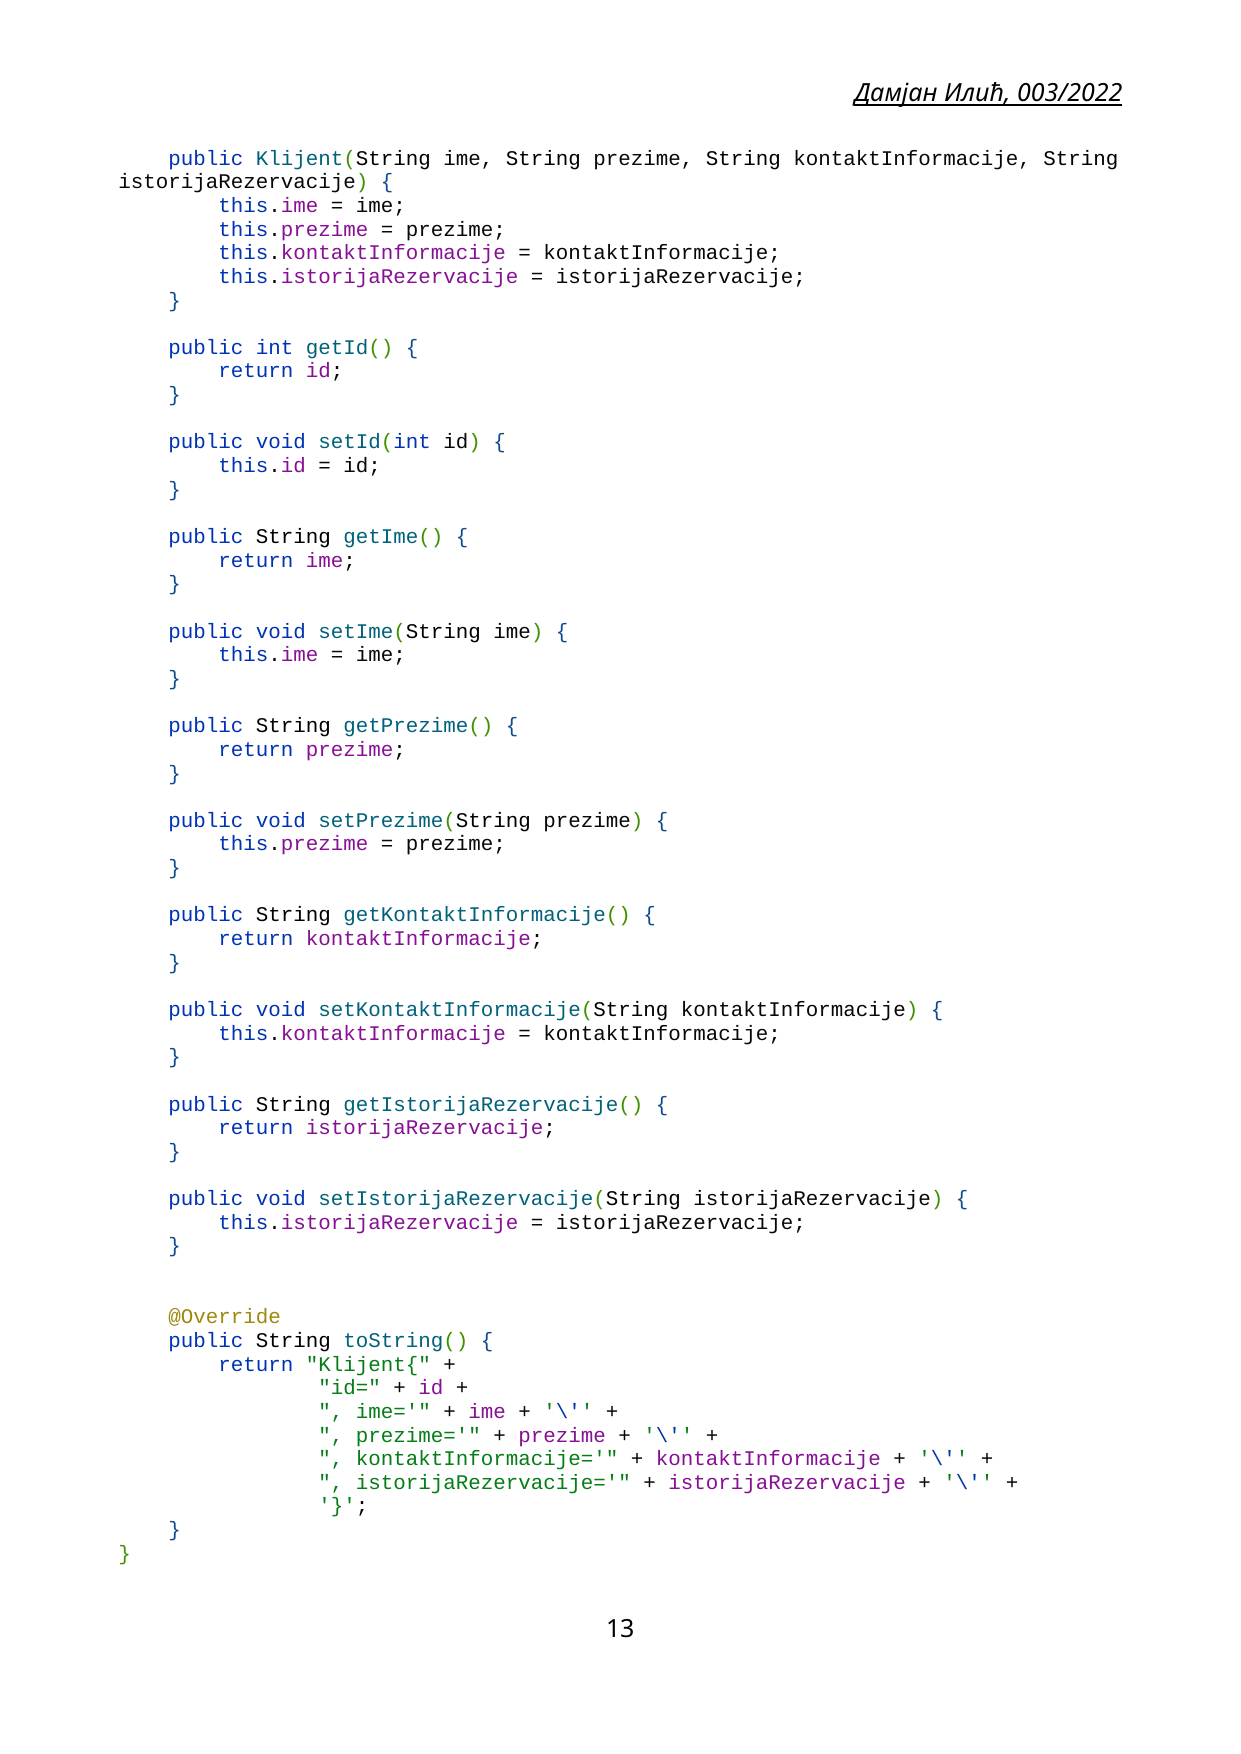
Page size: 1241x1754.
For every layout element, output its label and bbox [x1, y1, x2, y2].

text [118, 148, 1122, 1566]
